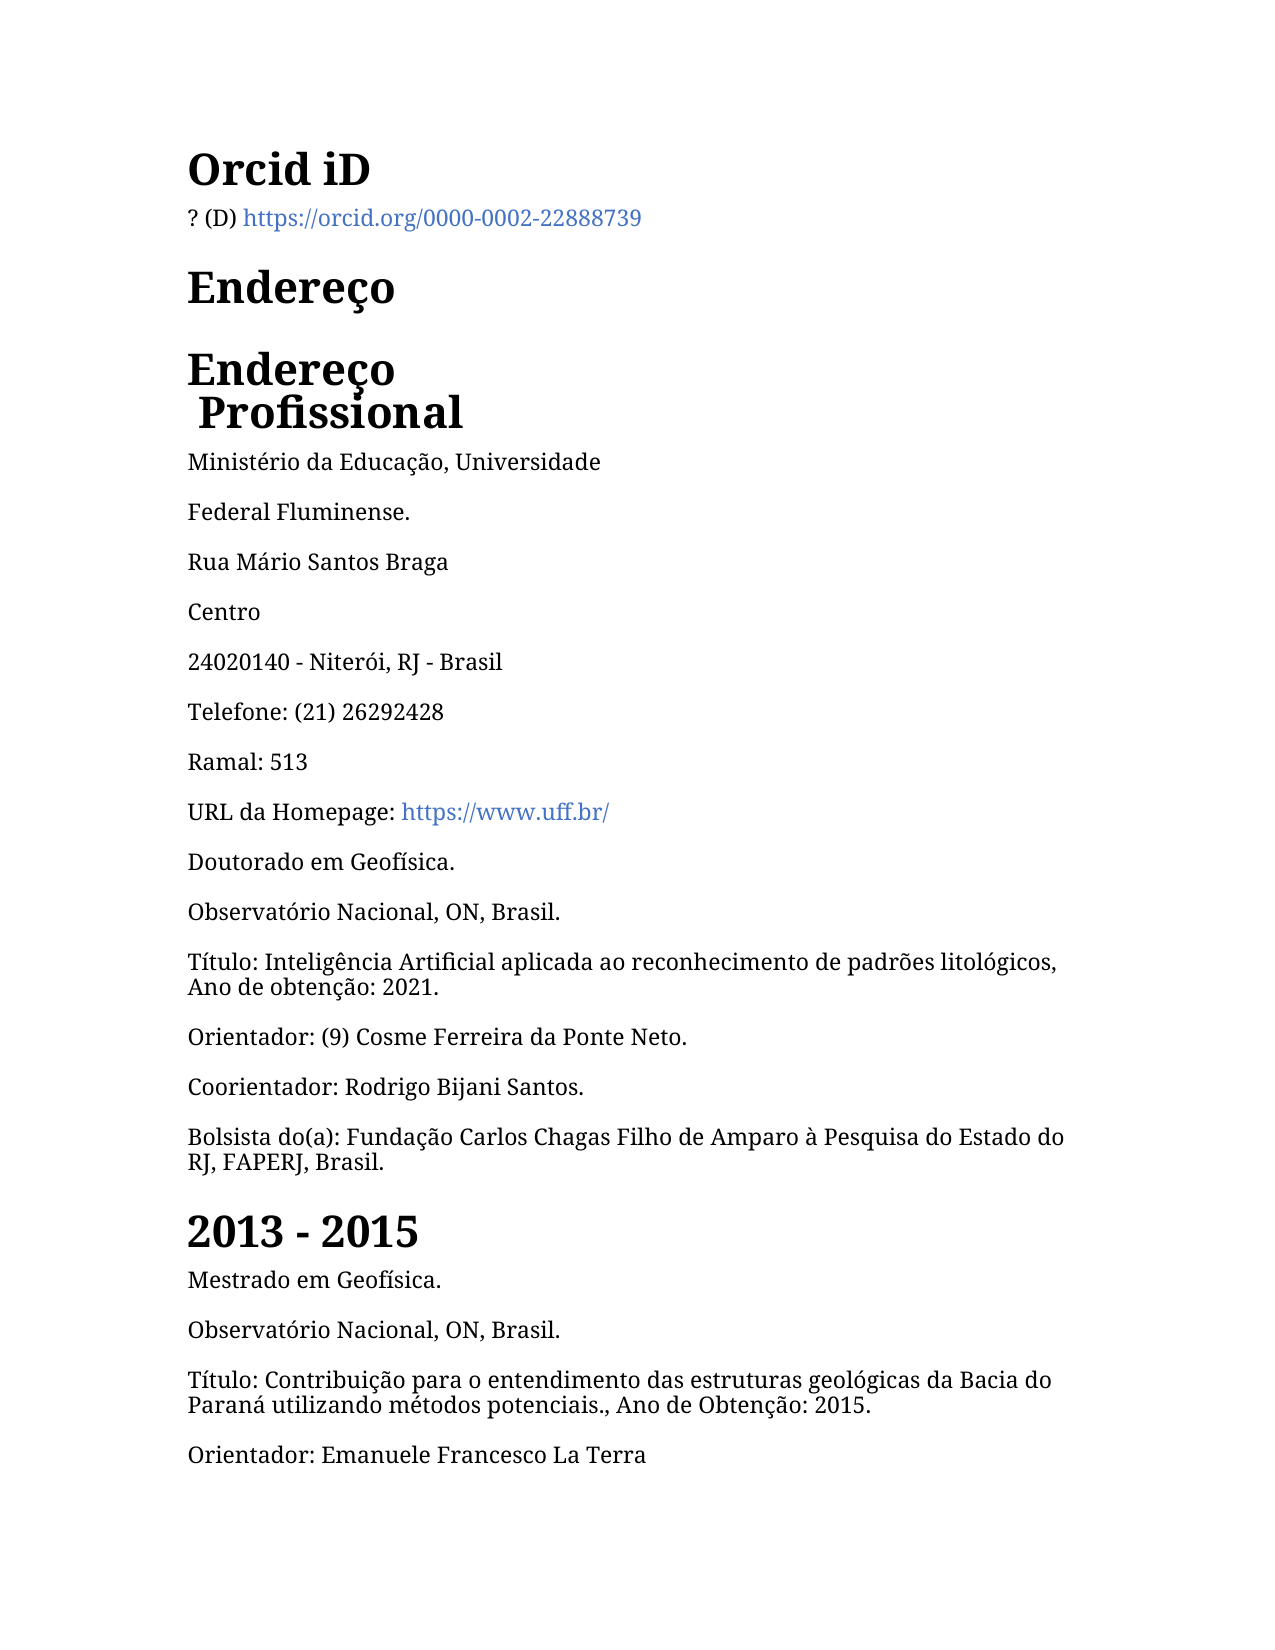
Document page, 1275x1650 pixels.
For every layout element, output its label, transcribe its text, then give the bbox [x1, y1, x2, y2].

text URL da Homepage: https://www.uff.br/ [187, 800, 1087, 825]
text Observatório Nacional, ON, Brasil. [187, 1319, 1087, 1344]
text Ministério da Educação, Universidade [187, 450, 1087, 475]
text Rua Mário Santos Braga [187, 550, 1087, 575]
text Orientador: Emanuele Francesco La Terra [187, 1444, 1087, 1469]
text Endereço [187, 269, 1087, 312]
text 2013 - 2015 [187, 1212, 1087, 1256]
text Mestrado em Geofísica. [187, 1269, 1087, 1294]
text Observatório Nacional, ON, Brasil. [187, 900, 1087, 925]
text 24020140 - Niterói, RJ - Brasil [187, 650, 1087, 675]
text Doutorado em Geofísica. [187, 850, 1087, 875]
text Coorientador: Rodrigo Bijani Santos. [187, 1075, 1087, 1100]
text Bolsista do(a): Fundação Carlos Chagas Filho de Amparo à Pesquisa do Estado do RJ, FAPERJ, Brasil. [187, 1125, 1087, 1175]
text Federal Fluminense. [187, 500, 1087, 525]
text Orientador: (9) Cosme Ferreira da Ponte Neto. [187, 1025, 1087, 1050]
text Orcid iD [187, 150, 1087, 194]
text Centro [187, 600, 1087, 625]
text Telefone: (21) 26292428 [187, 700, 1087, 725]
text Ramal: 513 [187, 750, 1087, 775]
text Título: Inteligência Artificial aplicada ao reconhecimento de padrões litológicos, Ano de obtenção: 2021. [187, 950, 1087, 1000]
text Título: Contribuição para o entendimento das estruturas geológicas da Bacia do Paraná utilizando métodos potenciais., Ano de Obtenção: 2015. [187, 1369, 1087, 1419]
text ? (D) https://orcid.org/0000-0002-22888739 [187, 206, 1087, 231]
text Endereço Profissional [187, 350, 1087, 437]
